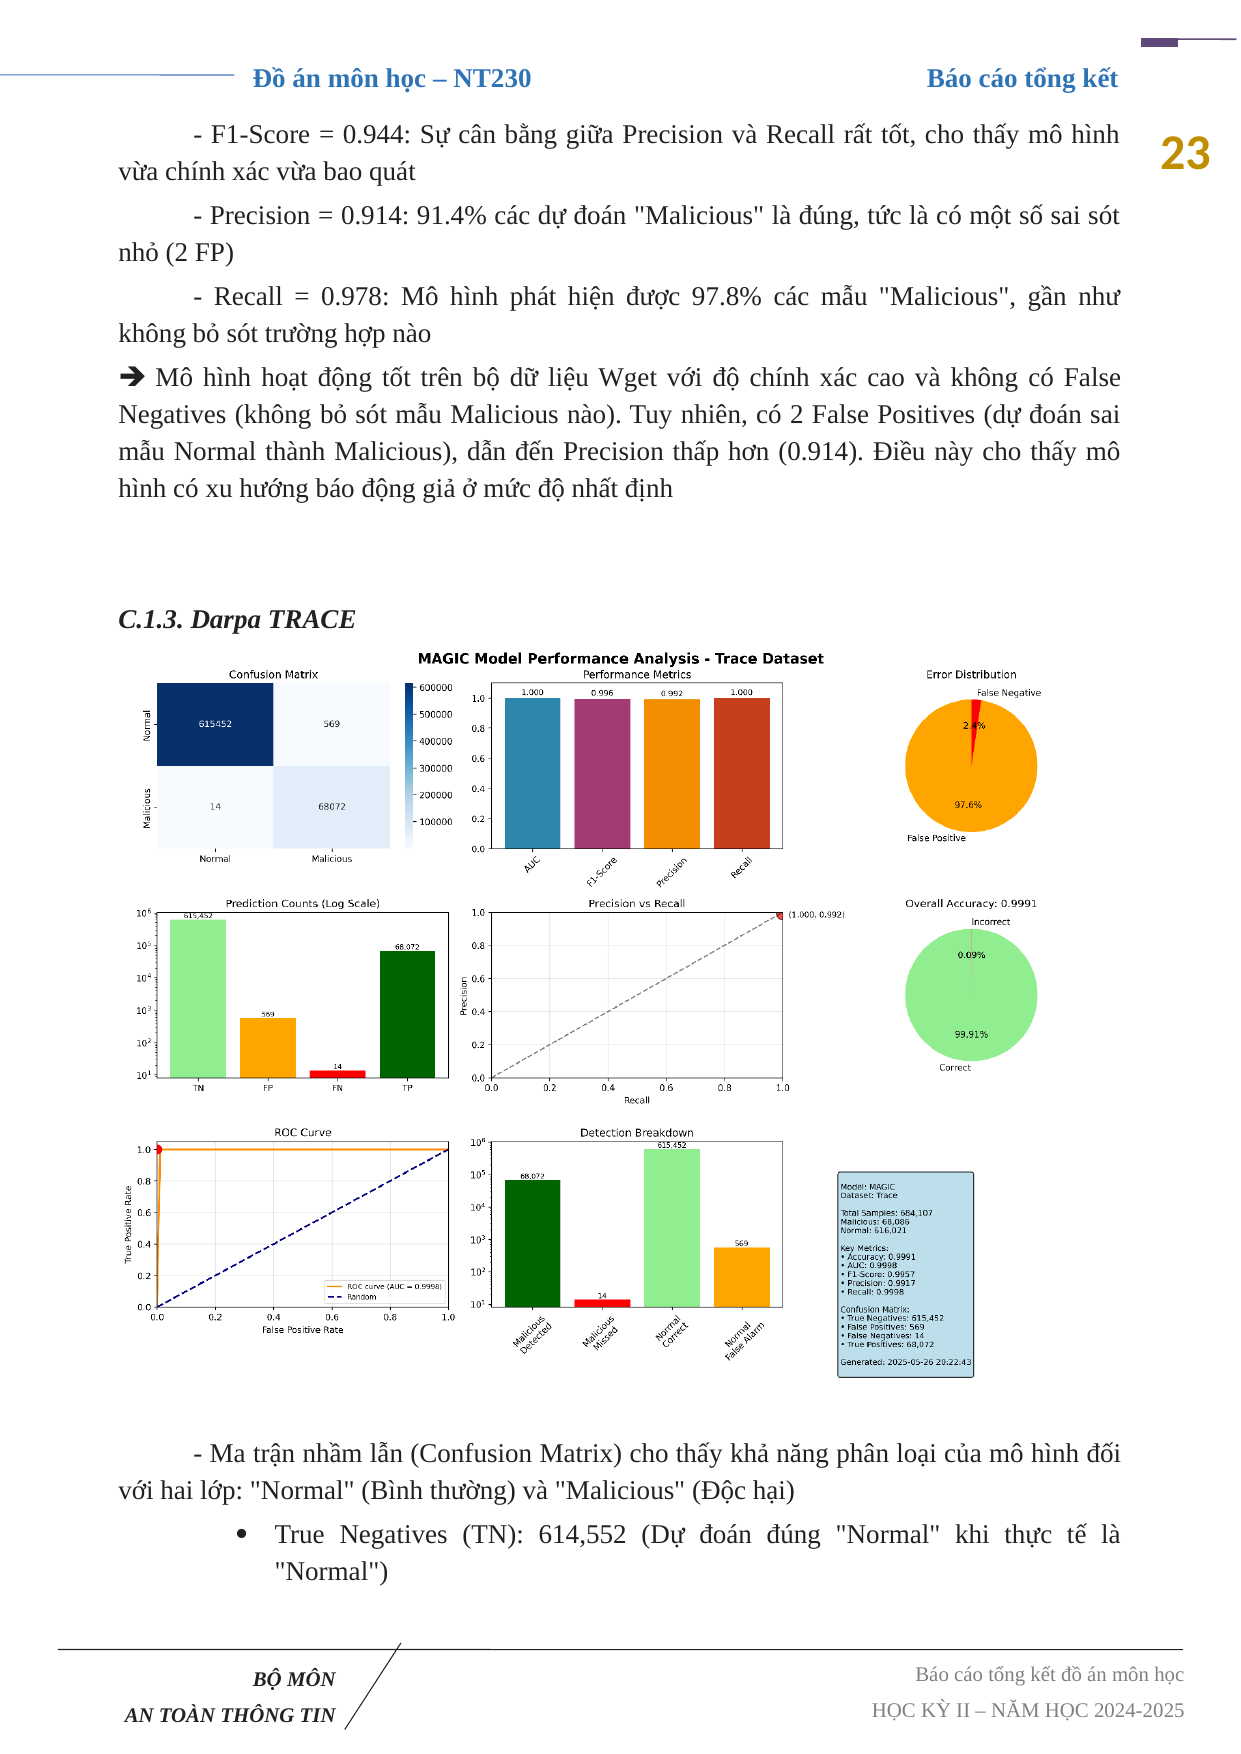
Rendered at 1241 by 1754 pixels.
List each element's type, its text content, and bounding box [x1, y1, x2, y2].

text - Ma trận nhầm lẫn (Confusion Matrix) cho thấy khả năng phân loại của mô hình đối với hai lớp: "Normal" (Bình thường) và "Malicious" (Độc hại) [118, 1437, 1122, 1505]
text - Precision = 0.914: 91.4% các dự đoán "Malicious" là đúng, tức là có một số sai sót nhỏ (2 FP) [118, 199, 1122, 267]
text - F1-Score = 0.944: Sự cân bằng giữa Precision và Recall rất tốt, cho thấy mô hình vừa chính xác vừa bao quát [118, 118, 1122, 187]
text - Recall = 0.978: Mô hình phát hiện được 97.8% các mẫu "Malicious", gần như không bỏ sót trường hợp nào [118, 280, 1122, 348]
subtitle C.1.3. Darpa TRACE [118, 603, 1122, 634]
picture [118, 646, 1123, 1381]
text Mô hình hoạt động tốt trên bộ dữ liệu Wget với độ chính xác cao và không có False Negatives (không bỏ sót mẫu Malicious nào). Tuy nhiên, có 2 False Positives (dự đoán sai mẫu Normal thành Malicious), dẫn đến Precision thấp hơn (0.914). Điều này cho thấy mô hình có xu hướng báo động giả ở mức độ nhất định [118, 361, 1122, 504]
list True Negatives (TN): 614,552 (Dự đoán đúng "Normal" khi thực tế là "Normal") [237, 1518, 1122, 1586]
